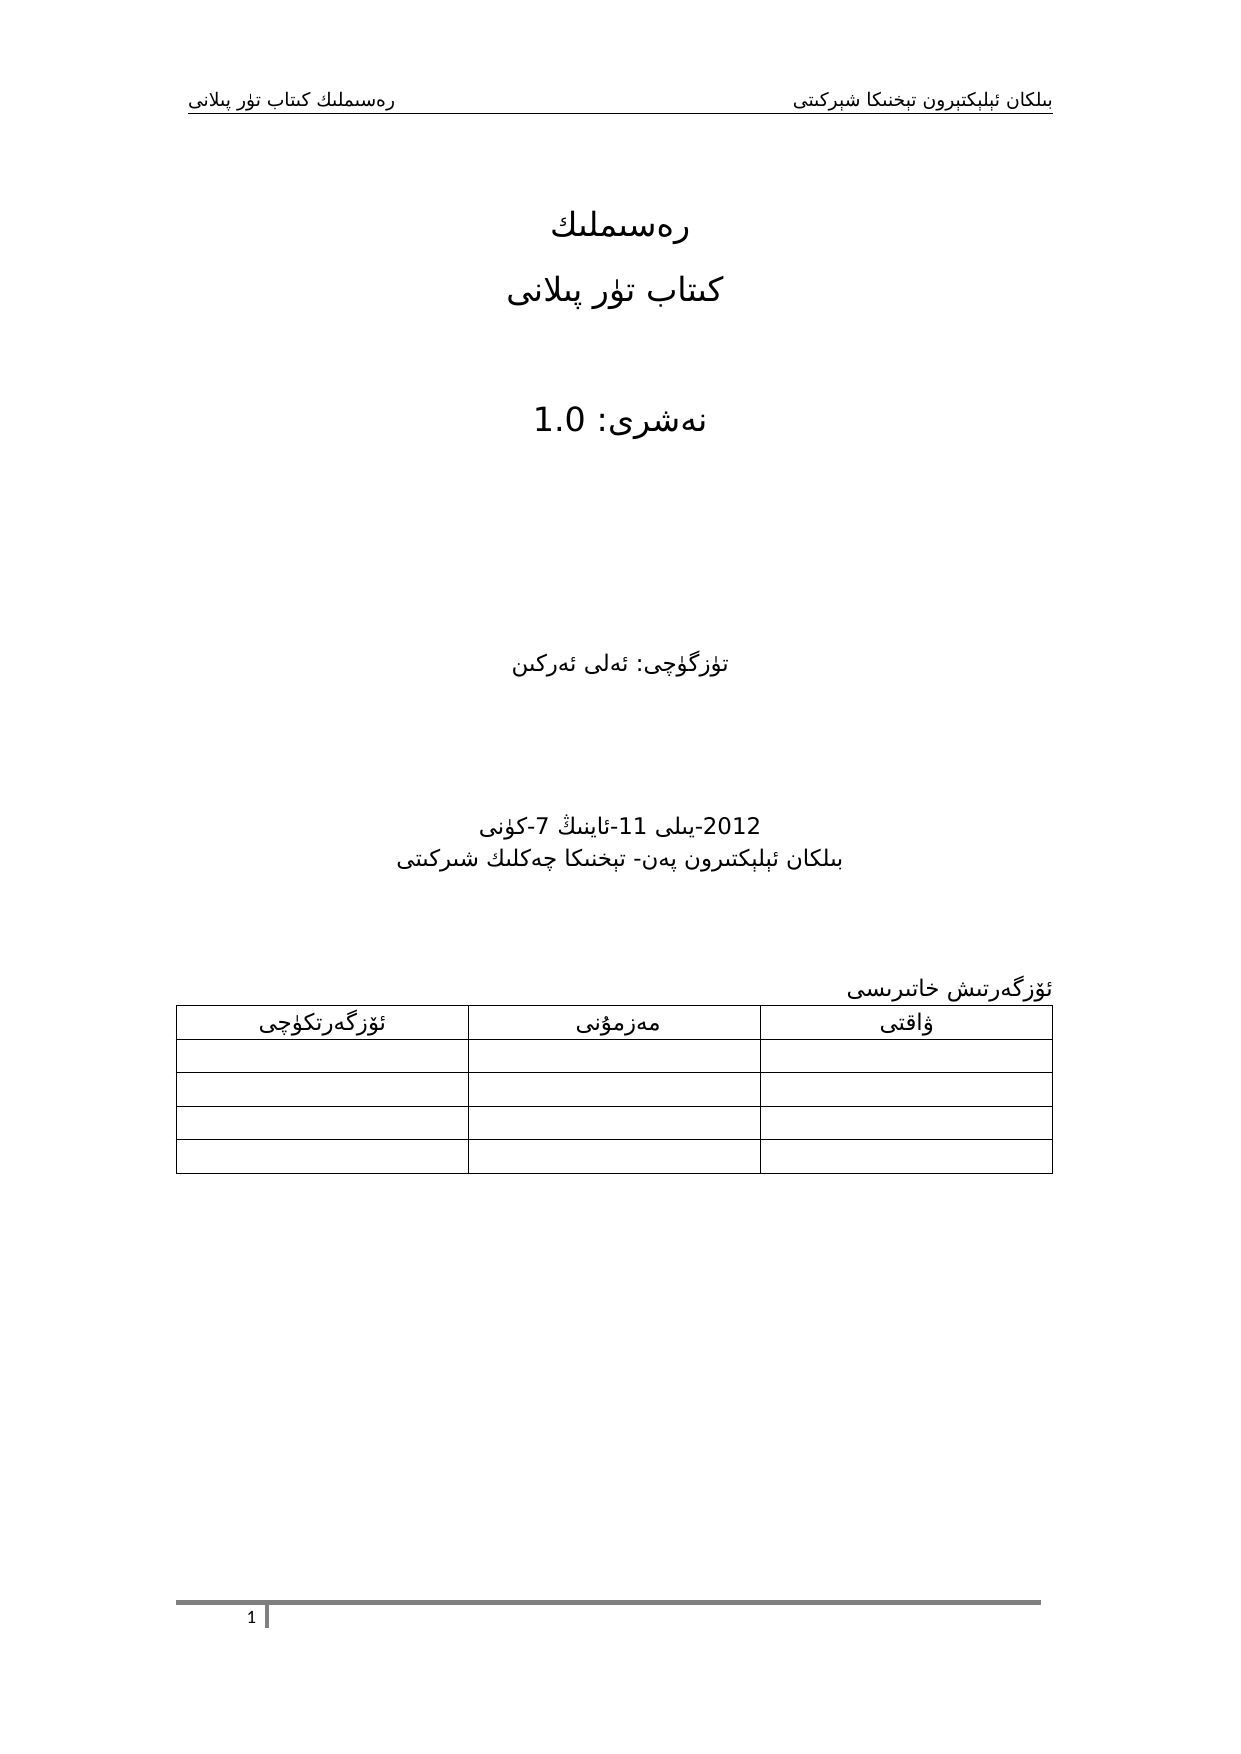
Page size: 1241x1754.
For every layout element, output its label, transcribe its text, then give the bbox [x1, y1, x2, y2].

text بىلكان ئېلېكتىرون پەن- تېخنىكا چەكلىك شىركىتى [187, 842, 1053, 875]
table_cell [761, 1040, 1052, 1072]
table_cell [469, 1140, 760, 1173]
table_cell [469, 1040, 760, 1072]
table_cell [469, 1073, 760, 1106]
table_cell [761, 1073, 1052, 1106]
text 2012-يىلى 11-ئاينىڭ 7-كۈنى [187, 810, 1053, 842]
text رەسىملىك [187, 192, 1053, 257]
text ئۆزگەرتىش خاتىرىسى [187, 972, 1053, 1005]
text كىتاب تۈر پىلانى [187, 257, 1053, 322]
text تۈزگۈچى: ئەلى ئەركىن [187, 647, 1053, 680]
table_cell [177, 1140, 468, 1173]
table_header ئۆزگەرتكۈچى [177, 1006, 468, 1038]
table_cell [469, 1107, 760, 1139]
table_header مەزمۇنى [469, 1006, 760, 1038]
text نەشرى: 1.0 [187, 387, 1053, 452]
table_cell [177, 1107, 468, 1139]
table_cell [761, 1140, 1052, 1173]
table_cell [177, 1040, 468, 1072]
table_cell [761, 1107, 1052, 1139]
table_header ۋاقتى [761, 1006, 1052, 1038]
table_cell [177, 1073, 468, 1106]
